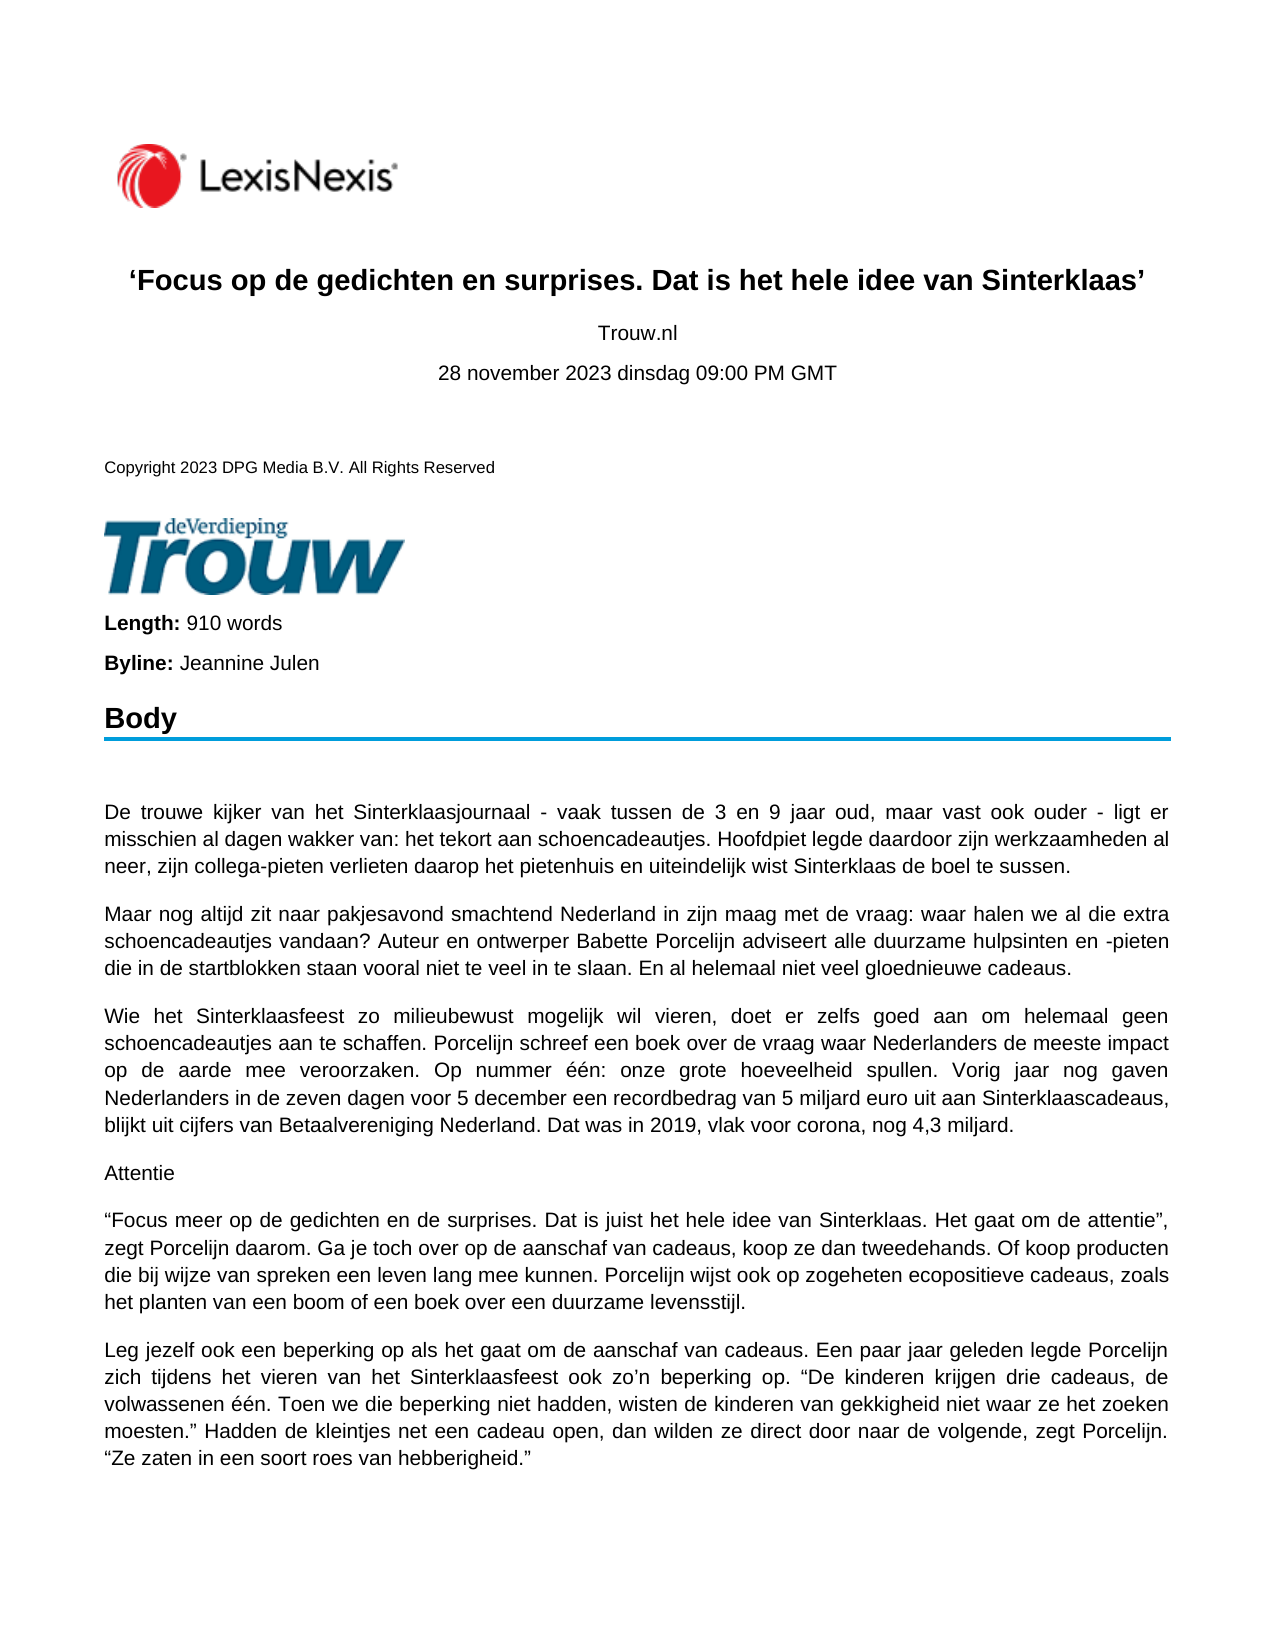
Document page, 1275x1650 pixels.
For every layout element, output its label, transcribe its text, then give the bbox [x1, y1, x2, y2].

text Maar nog altijd zit naar pakjesavond smachtend Nederland in zijn maag met de vraag: waar halen we al die extra schoencadeautjes vandaan? Auteur en ontwerper Babette Porcelijn adviseert alle duurzame hulpsinten en -pieten die in de startblokken staan vooral niet te veel in te slaan. En al helemaal niet veel gloednieuwe cadeaus. [104, 899, 1171, 980]
text Byline: Jeannine Julen [104, 647, 1171, 674]
text Length: 910 words [104, 608, 1171, 635]
picture [203, 551, 227, 582]
text Copyright 2023 DPG Media B.V. All Rights Reserved [104, 426, 1171, 477]
text Wie het Sinterklaasfeest zo milieubewust mogelijk wil vieren, doet er zelfs goed aan om helemaal geen schoencadeautjes aan te schaffen. Porcelijn schreef een boek over de vraag waar Nederlanders de meeste impact op de aarde mee veroorzaken. Op nummer één: onze grote hoeveelheid spullen. Vorig jaar nog gaven Nederlanders in de zeven dagen voor 5 december een recordbedrag van 5 miljard euro uit aan Sinterklaascadeaus, blijkt uit cijfers van Betaalvereniging Nederland. Dat was in 2019, vlak voor corona, nog 4,3 miljard. [104, 1001, 1171, 1136]
text Body [104, 699, 1171, 735]
text Leg jezelf ook een beperking op als het gaat om de aanschaf van cadeaus. Een paar jaar geleden legde Porcelijn zich tijdens het vieren van het Sinterklaasfeest ook zo’n beperking op. “De kinderen krijgen drie cadeaus, de volwassenen één. Toen we die beperking niet hadden, wisten de kinderen van gekkigheid niet waar ze het zoeken moesten.” Hadden de kleintjes net een cadeau open, dan wilden ze direct door naar de volgende, zegt Porcelijn. “Ze zaten in een soort roes van hebberigheid.” [104, 1334, 1171, 1470]
text Trouw.nl [104, 318, 1171, 345]
picture [104, 144, 412, 208]
text Attentie [104, 1157, 1171, 1184]
text “Focus meer op de gedichten en de surprises. Dat is juist het hele idee van Sinterklaas. Het gaat om de attentie”, zegt Porcelijn daarom. Ga je toch over op de aanschaf van cadeaus, koop ze dan tweedehands. Of koop producten die bij wijze van spreken een leven lang mee kunnen. Porcelijn wijst ook op zogeheten ecopositieve cadeaus, zoals het planten van een boom of een boek over een duurzame levensstijl. [104, 1205, 1171, 1313]
text 28 november 2023 dinsdag 09:00 PM GMT [104, 357, 1171, 384]
subtitle ‘Focus op de gedichten en surprises. Dat is het hele idee van Sinterklaas’ [104, 261, 1171, 297]
picture [104, 518, 405, 595]
text De trouwe kijker van het Sinterklaasjournaal - vaak tussen de 3 en 9 jaar oud, maar vast ook ouder - ligt er misschien al dagen wakker van: het tekort aan schoencadeautjes. Hoofdpiet legde daardoor zijn werkzaamheden al neer, zijn collega-pieten verlieten daarop het pietenhuis en uiteindelijk wist Sinterklaas de boel te sussen. [104, 797, 1171, 878]
